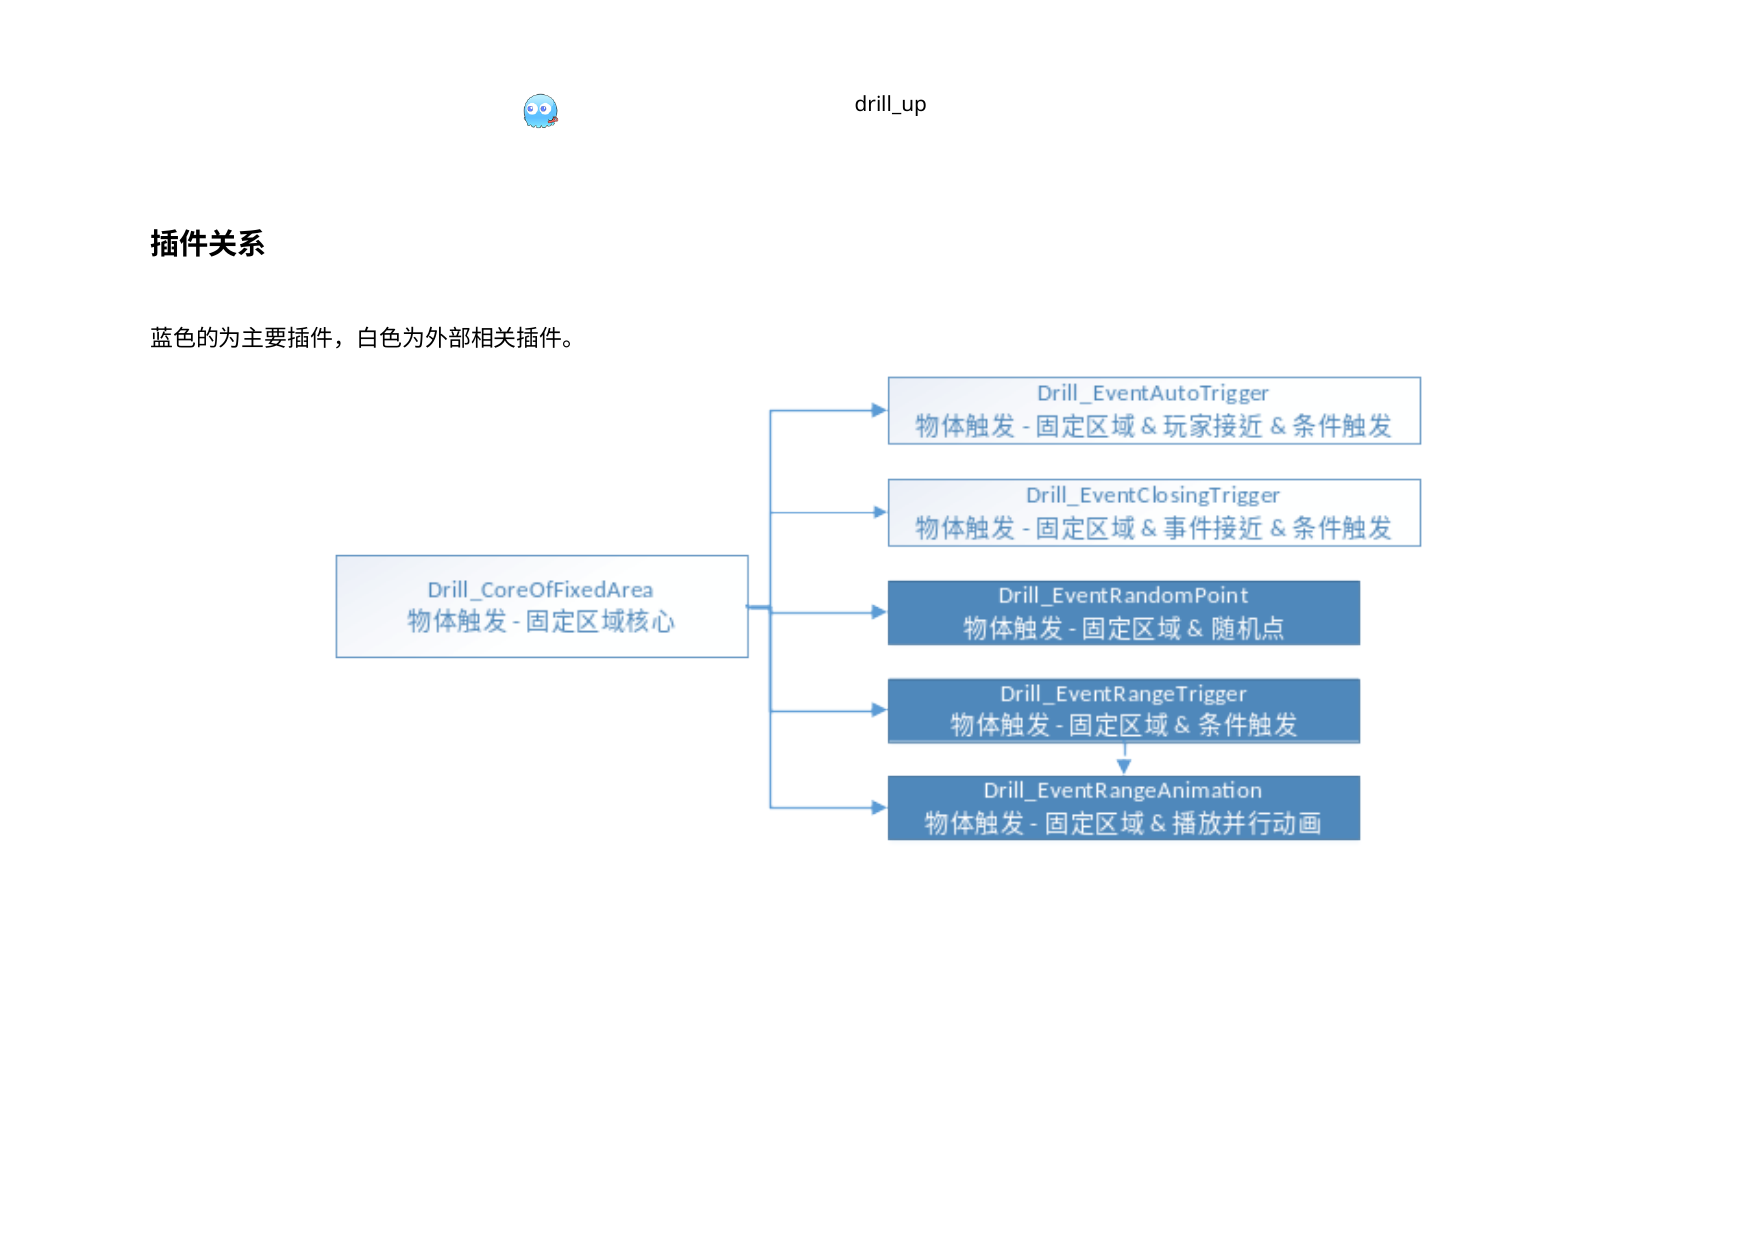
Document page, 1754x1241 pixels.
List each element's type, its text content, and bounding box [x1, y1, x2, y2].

subtitle 插件关系 [150, 208, 1604, 276]
picture [518, 88, 560, 130]
text 蓝色的为主要插件，白色为外部相关插件。 [150, 319, 1604, 353]
